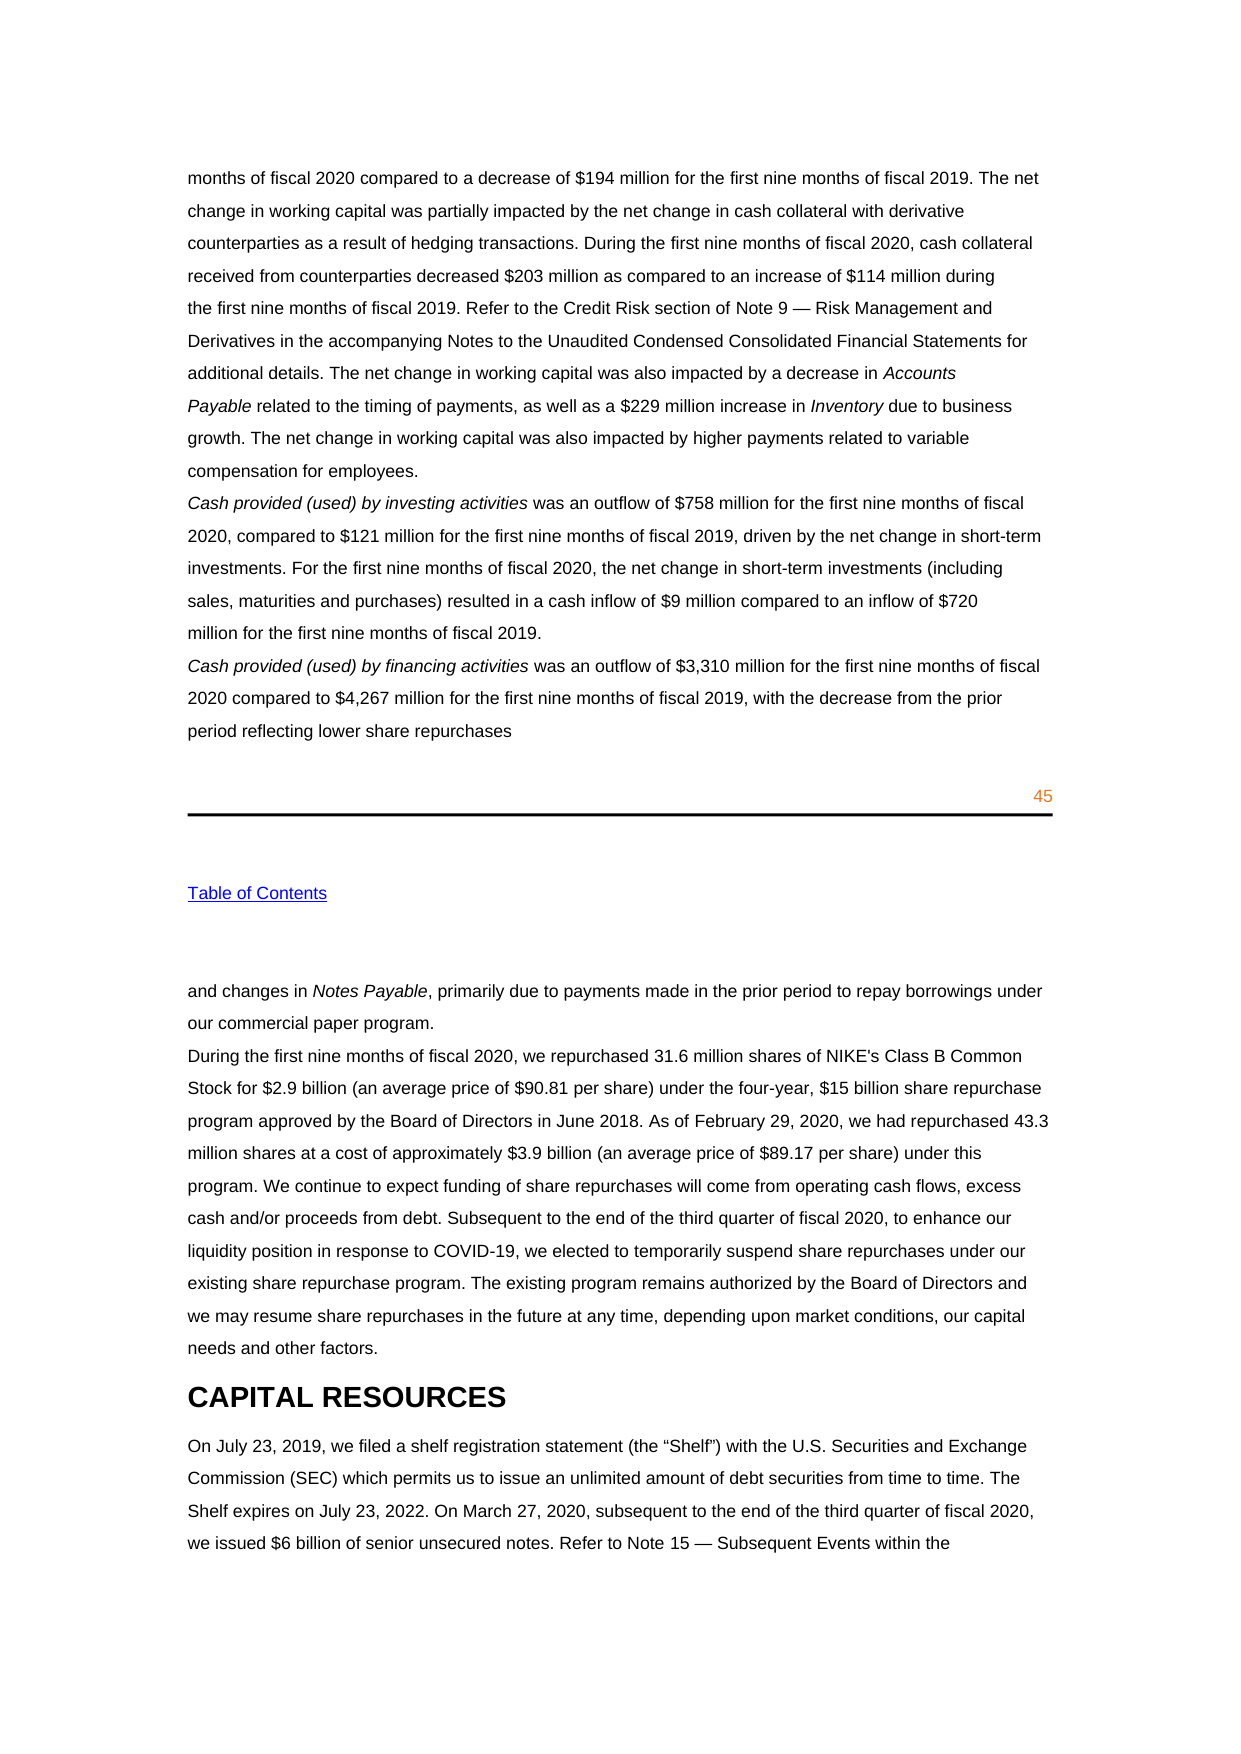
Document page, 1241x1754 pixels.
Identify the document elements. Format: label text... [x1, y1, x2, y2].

text CAPITAL RESOURCES [187, 1364, 1053, 1429]
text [187, 1429, 1053, 1559]
text Cash provided (used) by financing activities was an outflow of $3,310 million for the first nine months of fiscal 2020 compared to $4,267 million for the first nine months of fiscal 2019, with the decrease from the prior period reflecting lower share repurchases [187, 649, 1053, 747]
text 45 [187, 779, 1053, 812]
text and changes in Notes Payable, primarily due to payments made in the prior period to repay borrowings under our commercial paper program. [187, 974, 1053, 1039]
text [187, 162, 1053, 487]
text Table of Contents [187, 877, 1053, 909]
text During the first nine months of fiscal 2020, we repurchased 31.6 million shares of NIKE's Class B Common Stock for $2.9 billion (an average price of $90.81 per share) under the four-year, $15 billion share repurchase program approved by the Board of Directors in June 2018. As of February 29, 2020, we had repurchased 43.3 million shares at a cost of approximately $3.9 billion (an average price of $89.17 per share) under this program. We continue to expect funding of share repurchases will come from operating cash flows, excess cash and/or proceeds from debt. Subsequent to the end of the third quarter of fiscal 2020, to enhance our liquidity position in response to COVID-19, we elected to temporarily suspend share repurchases under our existing share repurchase program. The existing program remains authorized by the Board of Directors and we may resume share repurchases in the future at any time, depending upon market conditions, our capital needs and other factors. [187, 1039, 1053, 1364]
text Cash provided (used) by investing activities was an outflow of $758 million for the first nine months of fiscal 2020, compared to $121 million for the first nine months of fiscal 2019, driven by the net change in short-term investments. For the first nine months of fiscal 2020, the net change in short-term investments (including sales, maturities and purchases) resulted in a cash inflow of $9 million compared to an inflow of $720 million for the first nine months of fiscal 2019. [187, 487, 1053, 649]
